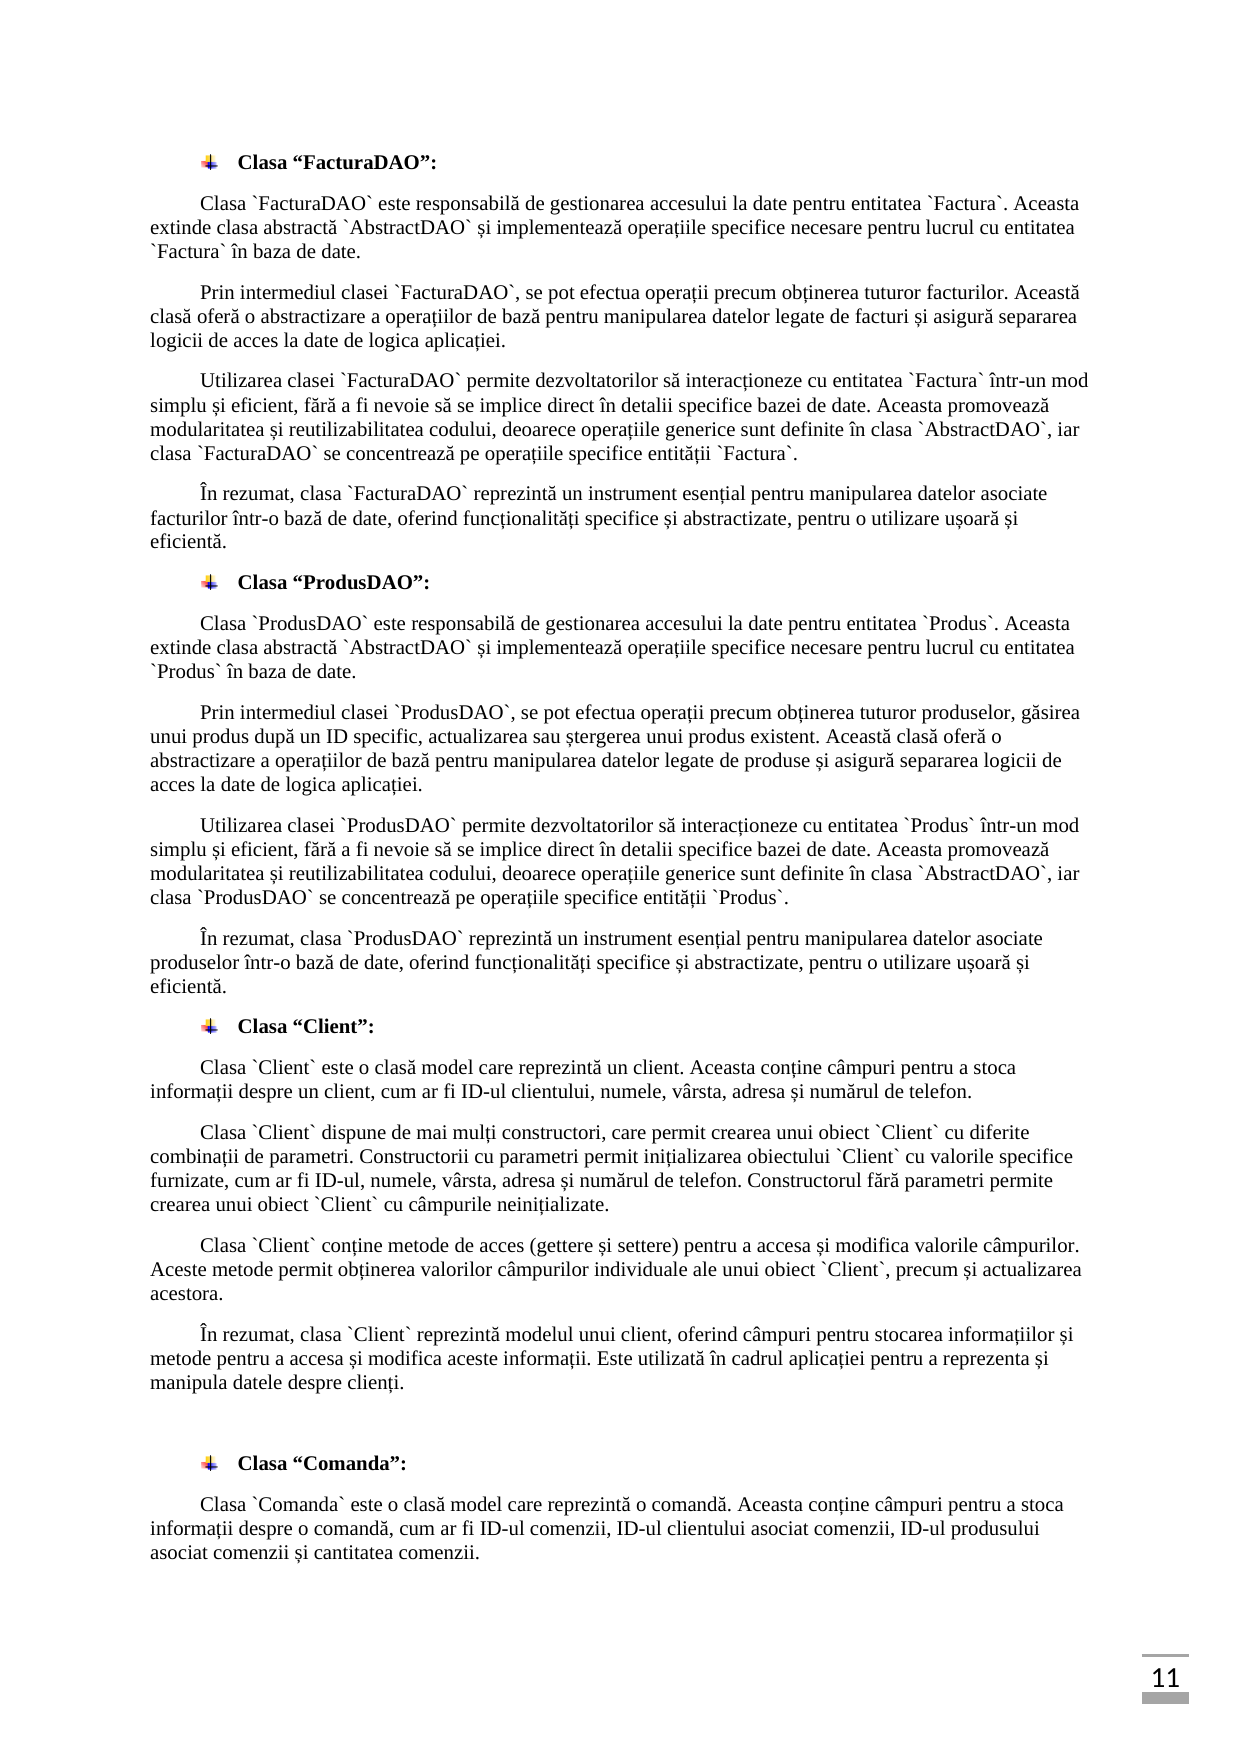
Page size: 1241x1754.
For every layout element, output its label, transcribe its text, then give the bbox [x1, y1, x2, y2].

text În rezumat, clasa `ProdusDAO` reprezintă un instrument esențial pentru manipularea datelor asociate produselor într-o bază de date, oferind funcționalități specifice și abstractizate, pentru o utilizare ușoară și eficientă. [150, 926, 1090, 998]
text Utilizarea clasei `ProdusDAO` permite dezvoltatorilor să interacționeze cu entitatea `Produs` într-un mod simplu și eficient, fără a fi nevoie să se implice direct în detalii specifice bazei de date. Aceasta promovează modularitatea și reutilizabilitatea codului, deoarece operațiile generice sunt definite în clasa `AbstractDAO`, iar clasa `ProdusDAO` se concentrează pe operațiile specifice entității `Produs`. [150, 813, 1090, 909]
text În rezumat, clasa `FacturaDAO` reprezintă un instrument esențial pentru manipularea datelor asociate facturilor într-o bază de date, oferind funcționalități specifice și abstractizate, pentru o utilizare ușoară și eficientă. [150, 481, 1090, 553]
list Clasa “Client”: [200, 1014, 1090, 1038]
picture [201, 153, 218, 170]
text Prin intermediul clasei `ProdusDAO`, se pot efectua operații precum obținerea tuturor produselor, găsirea unui produs după un ID specific, actualizarea sau ștergerea unui produs existent. Această clasă oferă o abstractizare a operațiilor de bază pentru manipularea datelor legate de produse și asigură separarea logicii de acces la date de logica aplicației. [150, 700, 1090, 796]
picture [201, 1017, 218, 1034]
text Clasa `Client` dispune de mai mulți constructori, care permit crearea unui obiect `Client` cu diferite combinații de parametri. Constructorii cu parametri permit inițializarea obiectului `Client` cu valorile specifice furnizate, cum ar fi ID-ul, numele, vârsta, adresa și numărul de telefon. Constructorul fără parametri permite crearea unui obiect `Client` cu câmpurile neinițializate. [150, 1120, 1090, 1216]
text Clasa `Comanda` este o clasă model care reprezintă o comandă. Aceasta conține câmpuri pentru a stoca informații despre o comandă, cum ar fi ID-ul comenzii, ID-ul clientului asociat comenzii, ID-ul produsului asociat comenzii și cantitatea comenzii. [150, 1492, 1090, 1564]
text Clasa `ProdusDAO` este responsabilă de gestionarea accesului la date pentru entitatea `Produs`. Aceasta extinde clasa abstractă `AbstractDAO` și implementează operațiile specifice necesare pentru lucrul cu entitatea `Produs` în baza de date. [150, 611, 1090, 683]
text Prin intermediul clasei `FacturaDAO`, se pot efectua operații precum obținerea tuturor facturilor. Această clasă oferă o abstractizare a operațiilor de bază pentru manipularea datelor legate de facturi și asigură separarea logicii de acces la date de logica aplicației. [150, 279, 1090, 352]
picture [201, 573, 218, 590]
text În rezumat, clasa `Client` reprezintă modelul unui client, oferind câmpuri pentru stocarea informațiilor și metode pentru a accesa și modifica aceste informații. Este utilizată în cadrul aplicației pentru a reprezenta și manipula datele despre clienți. [150, 1322, 1090, 1394]
text Clasa `Client` conține metode de acces (gettere și settere) pentru a accesa și modifica valorile câmpurilor. Aceste metode permit obținerea valorilor câmpurilor individuale ale unui obiect `Client`, precum și actualizarea acestora. [150, 1233, 1090, 1305]
list Clasa “FacturaDAO”: [200, 150, 1090, 174]
picture [201, 1454, 218, 1471]
list Clasa “Comanda”: [200, 1451, 1090, 1475]
text Clasa `Client` este o clasă model care reprezintă un client. Aceasta conține câmpuri pentru a stoca informații despre un client, cum ar fi ID-ul clientului, numele, vârsta, adresa și numărul de telefon. [150, 1055, 1090, 1103]
text Utilizarea clasei `FacturaDAO` permite dezvoltatorilor să interacționeze cu entitatea `Factura` într-un mod simplu și eficient, fără a fi nevoie să se implice direct în detalii specifice bazei de date. Aceasta promovează modularitatea și reutilizabilitatea codului, deoarece operațiile generice sunt definite în clasa `AbstractDAO`, iar clasa `FacturaDAO` se concentrează pe operațiile specifice entității `Factura`. [150, 368, 1090, 465]
text Clasa `FacturaDAO` este responsabilă de gestionarea accesului la date pentru entitatea `Factura`. Aceasta extinde clasa abstractă `AbstractDAO` și implementează operațiile specifice necesare pentru lucrul cu entitatea `Factura` în baza de date. [150, 191, 1090, 263]
list Clasa “ProdusDAO”: [200, 570, 1090, 594]
